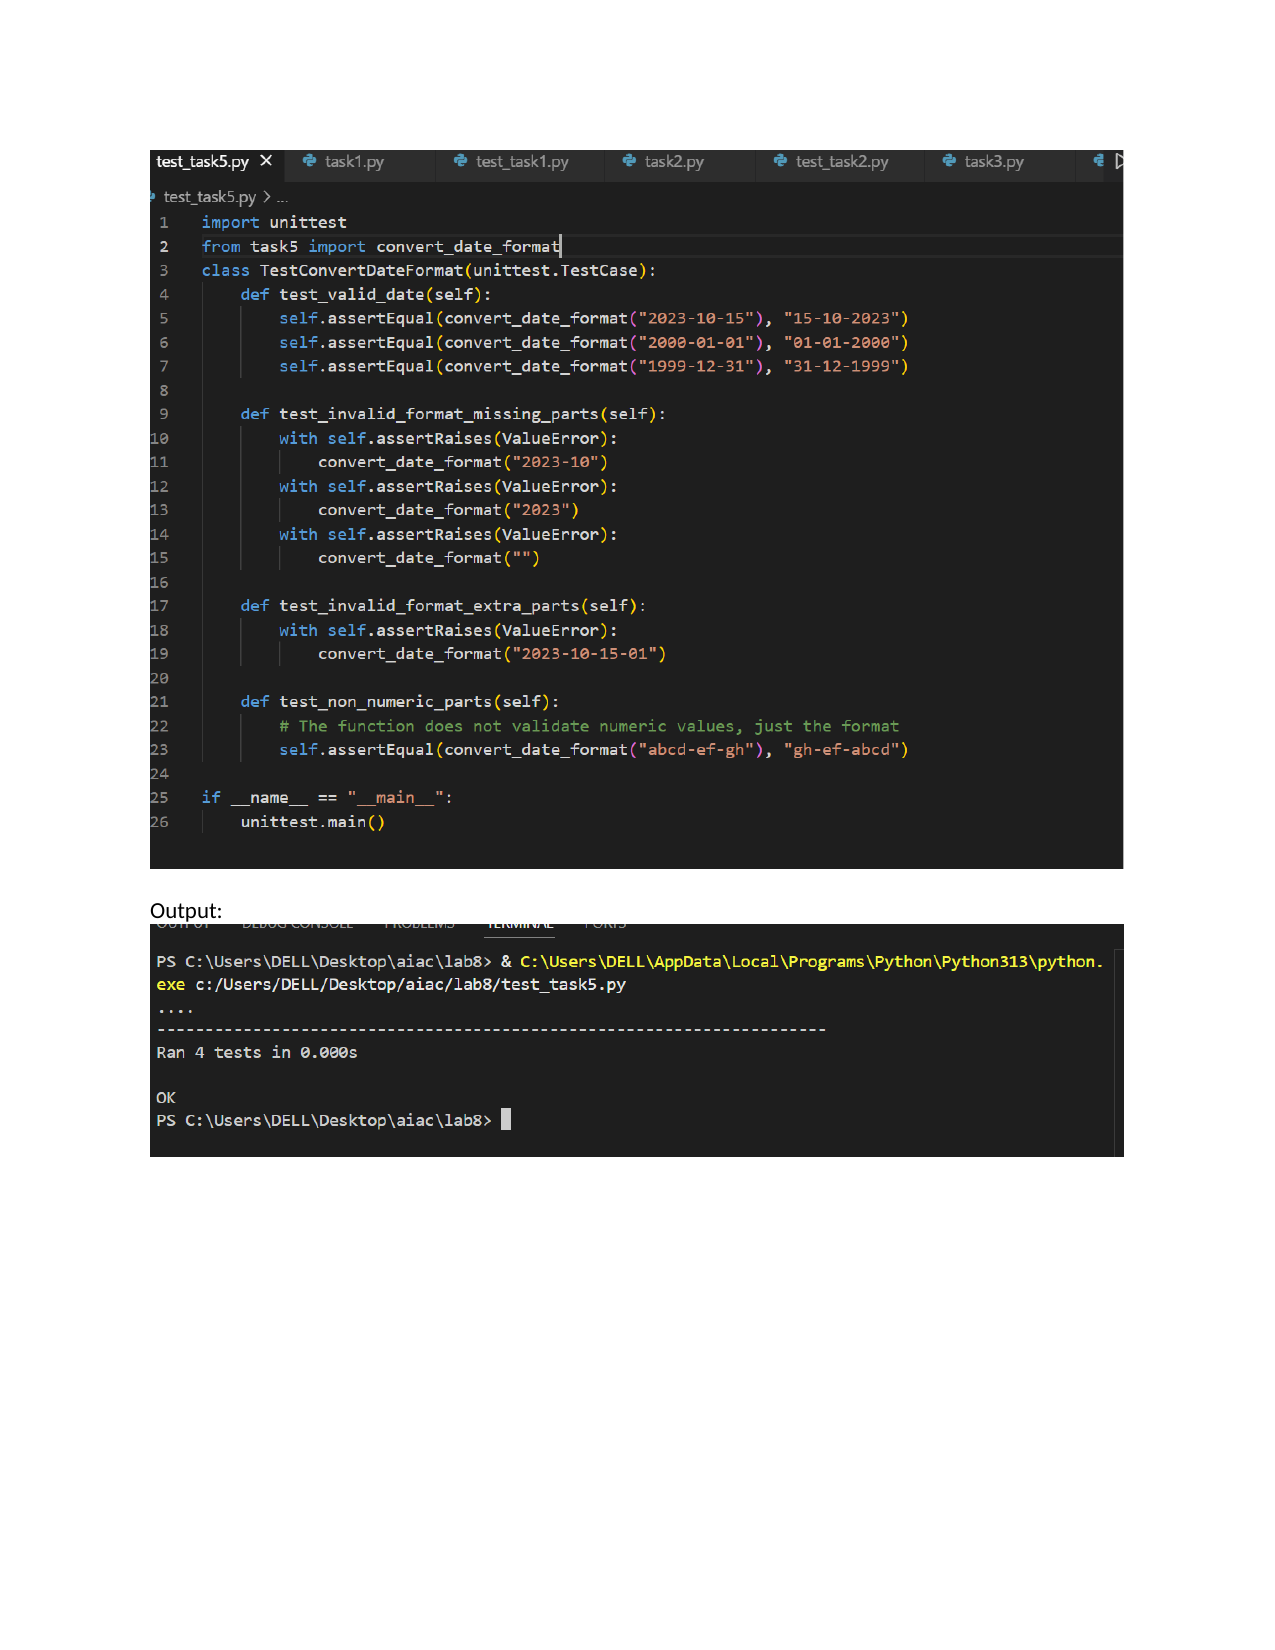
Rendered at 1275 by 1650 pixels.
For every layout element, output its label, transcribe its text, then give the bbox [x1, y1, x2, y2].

picture [150, 924, 1124, 1157]
picture [150, 150, 1124, 869]
text Output: [150, 896, 1125, 924]
